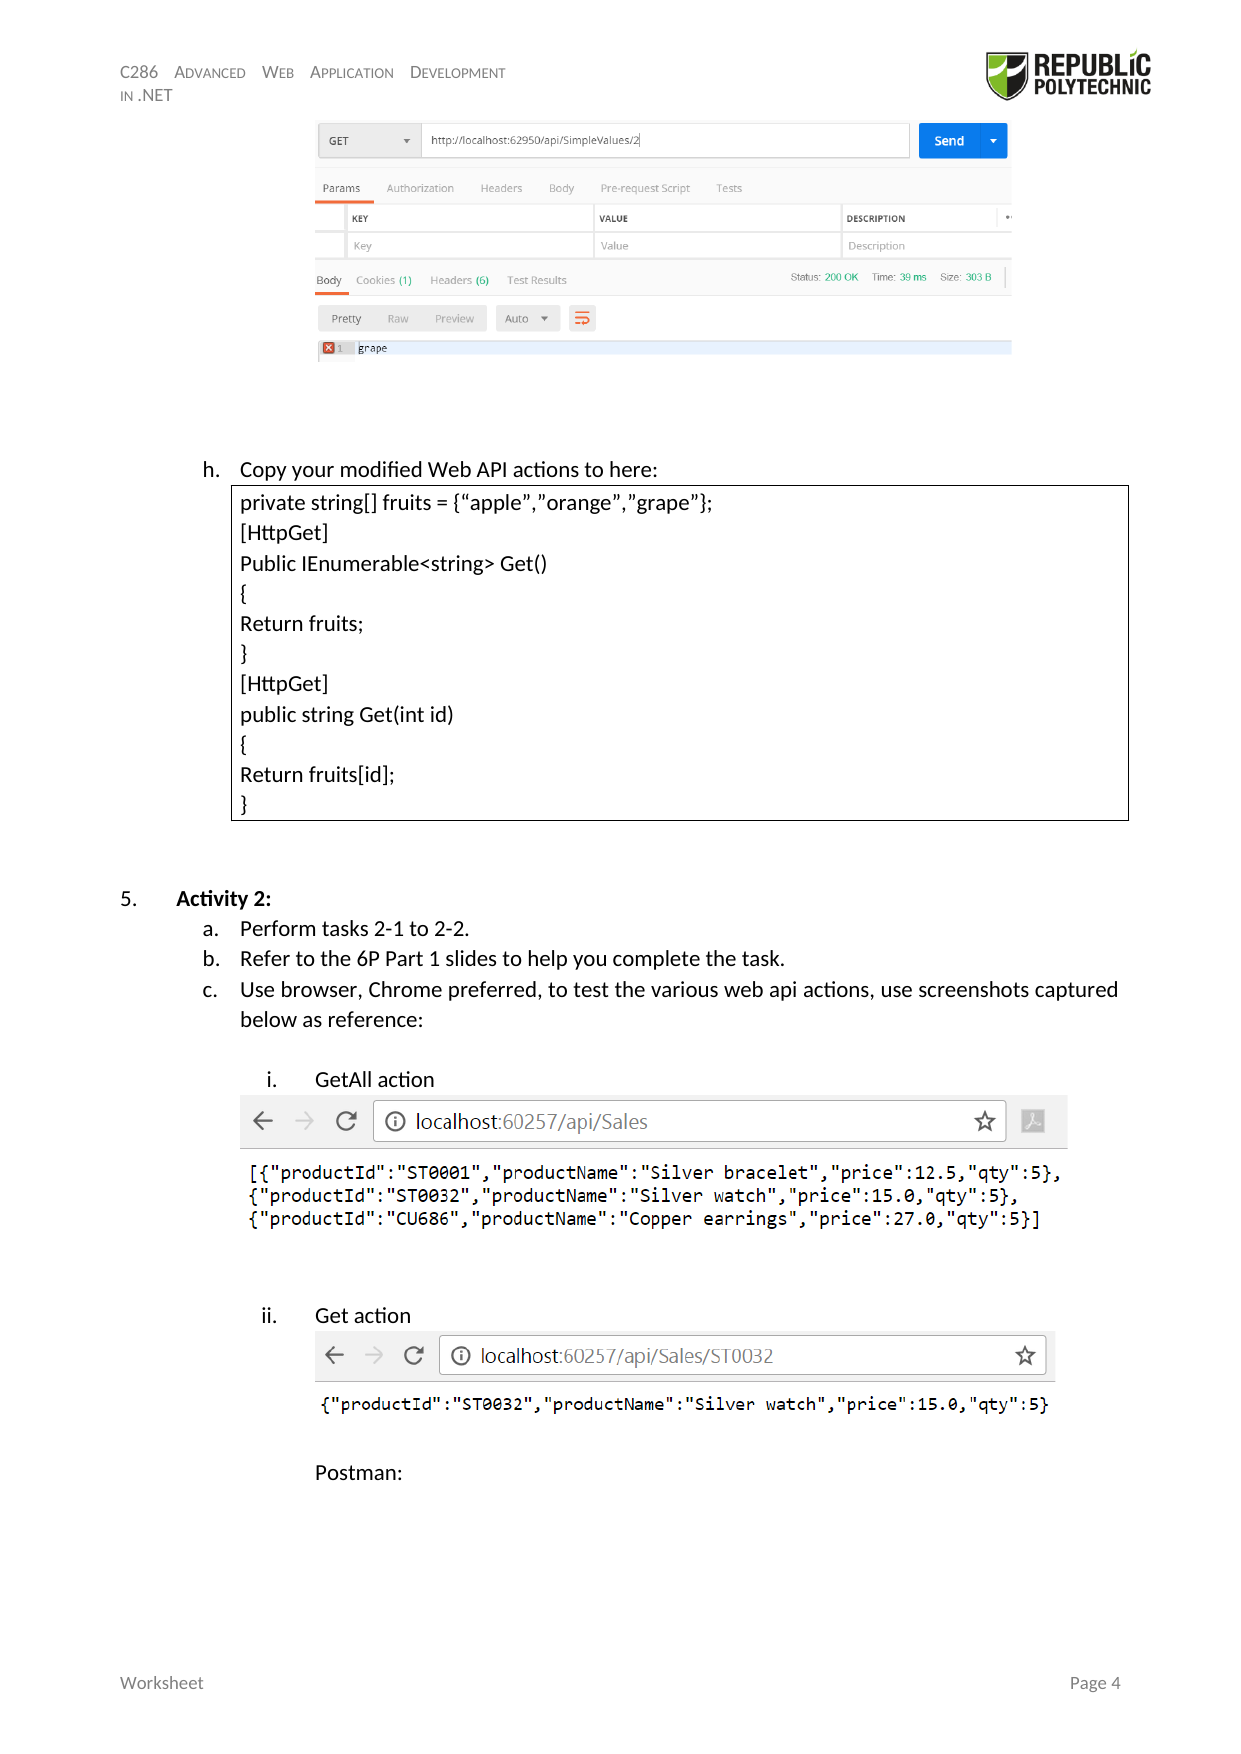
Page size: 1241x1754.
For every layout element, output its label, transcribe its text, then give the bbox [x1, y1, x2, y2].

list Get action [277, 1301, 1120, 1329]
list Copy your modified Web API actions to here: [202, 455, 1120, 483]
list Use browser, Chrome preferred, to test the various web api actions, use screenshots captured below as reference: [202, 975, 1120, 1033]
list } [232, 787, 1128, 820]
list private string[] fruits = {“apple”,”orange”,”grape”}; [232, 486, 1128, 515]
picture [315, 120, 1012, 362]
list public string Get(int id) [232, 697, 1128, 727]
picture [984, 28, 1165, 119]
list Return fruits; [232, 606, 1128, 636]
list { [232, 727, 1128, 757]
list } [232, 636, 1128, 666]
list Refer to the 6P Part 1 slides to help you complete the task. [202, 944, 1120, 972]
list Perform tasks 2-1 to 2-2. [202, 914, 1120, 942]
list [HttpGet] [232, 666, 1128, 697]
list Postman: [315, 1458, 1120, 1486]
list [HttpGet] [232, 515, 1128, 546]
picture [315, 1331, 1056, 1426]
list { [232, 576, 1128, 606]
list Public IEnumerable<string> Get() [232, 546, 1128, 576]
text Activity 2: [120, 884, 1120, 912]
picture [240, 1095, 1068, 1239]
list GetAll action [277, 1065, 1120, 1093]
list Return fruits[id]; [232, 757, 1128, 787]
